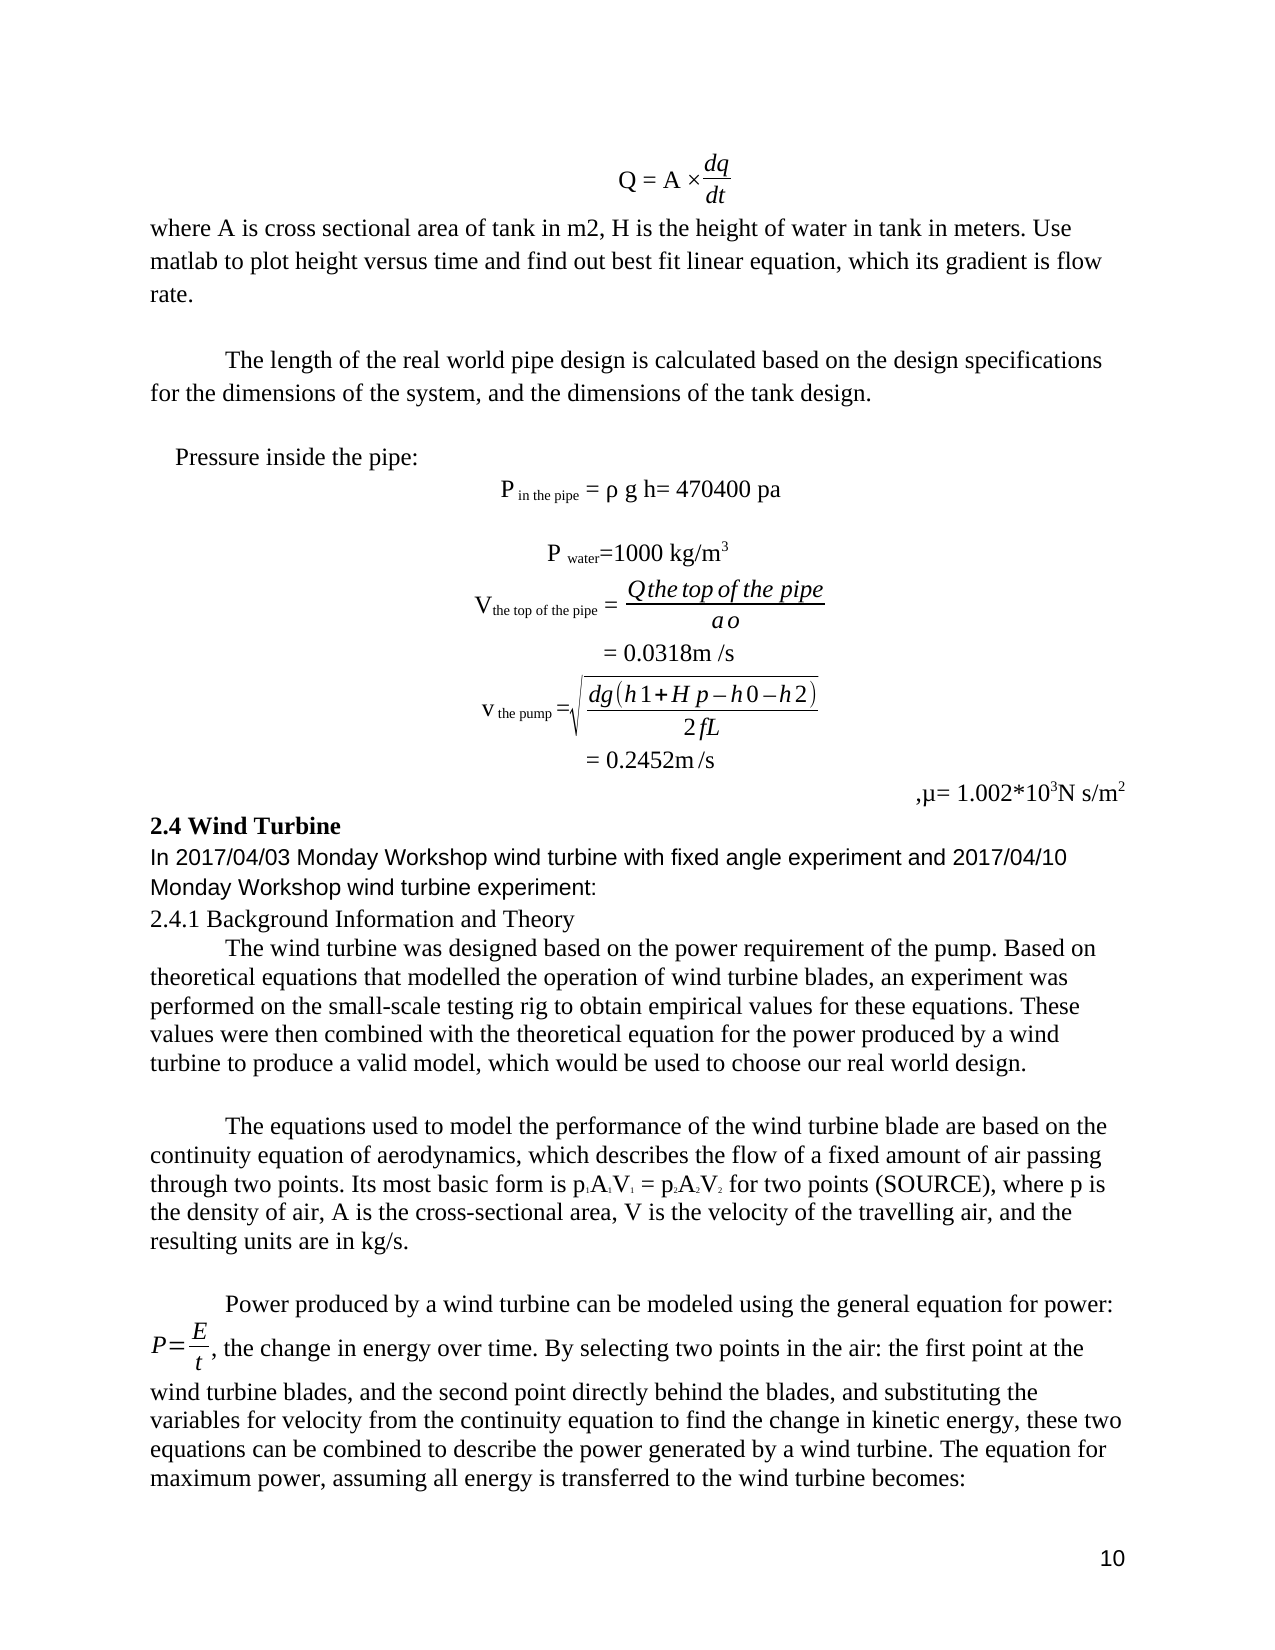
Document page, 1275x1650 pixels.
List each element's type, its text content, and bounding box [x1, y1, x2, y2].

text The equations used to model the performance of the wind turbine blade are based on the continuity equation of aerodynamics, which describes the flow of a fixed amount of air passing through two points. Its most basic form is p1A1V1 = p2A2V2 for two points (SOURCE), where p is the density of air, A is the cross-sectional area, V is the velocity of the travelling air, and the resulting units are in kg/s. [150, 1111, 1125, 1255]
text 2.4.1 Background Information and Theory [150, 904, 1125, 933]
text The wind turbine was designed based on the power requirement of the pump. Based on theoretical equations that modelled the operation of wind turbine blades, an experiment was performed on the small-scale testing rig to obtain empirical values for these equations. These values were then combined with the theoretical equation for the power produced by a wind turbine to produce a valid model, which would be used to choose our real world design. [150, 933, 1125, 1077]
text Ρ water=1000 kg/m3 [150, 538, 1125, 567]
text Q = A × [150, 150, 1125, 209]
text Power produced by a wind turbine can be modeled using the general equation for power: , the change in energy over time. By selecting two points in the air: the first point at the wind turbine blades, and the second point directly behind the blades, and substituting the variables for velocity from the continuity equation to find the change in kinetic energy, these two equations can be combined to describe the power generated by a wind turbine. The equation for maximum power, assuming all energy is transferred to the wind turbine becomes: [150, 1289, 1125, 1492]
text The length of the real world pipe design is calculated based on the design specifications for the dimensions of the system, and the dimensions of the tank design. [150, 345, 1125, 407]
text = 0.0318m /s [150, 638, 1125, 667]
text 2.4 Wind Turbine [150, 811, 1125, 840]
text In 2017/04/03 Monday Workshop wind turbine with fixed angle experiment and 2017/04/10 Monday Workshop wind turbine experiment: [150, 844, 1125, 901]
text P in the pipe = ρ g h= 470400 pa [150, 474, 1125, 503]
text = 0.2452m /s [150, 745, 1125, 774]
text where A is cross sectional area of tank in m2, H is the height of water in tank in meters. Use matlab to plot height versus time and find out best fit linear equation, which its gradient is flow rate. [150, 213, 1125, 308]
text Pressure inside the pipe: [150, 442, 1125, 470]
text ,µ= 1.002*103N s/m2 [150, 778, 1125, 807]
text v the pump = [150, 674, 1125, 741]
text Vthe top of the pipe = [150, 575, 1125, 634]
